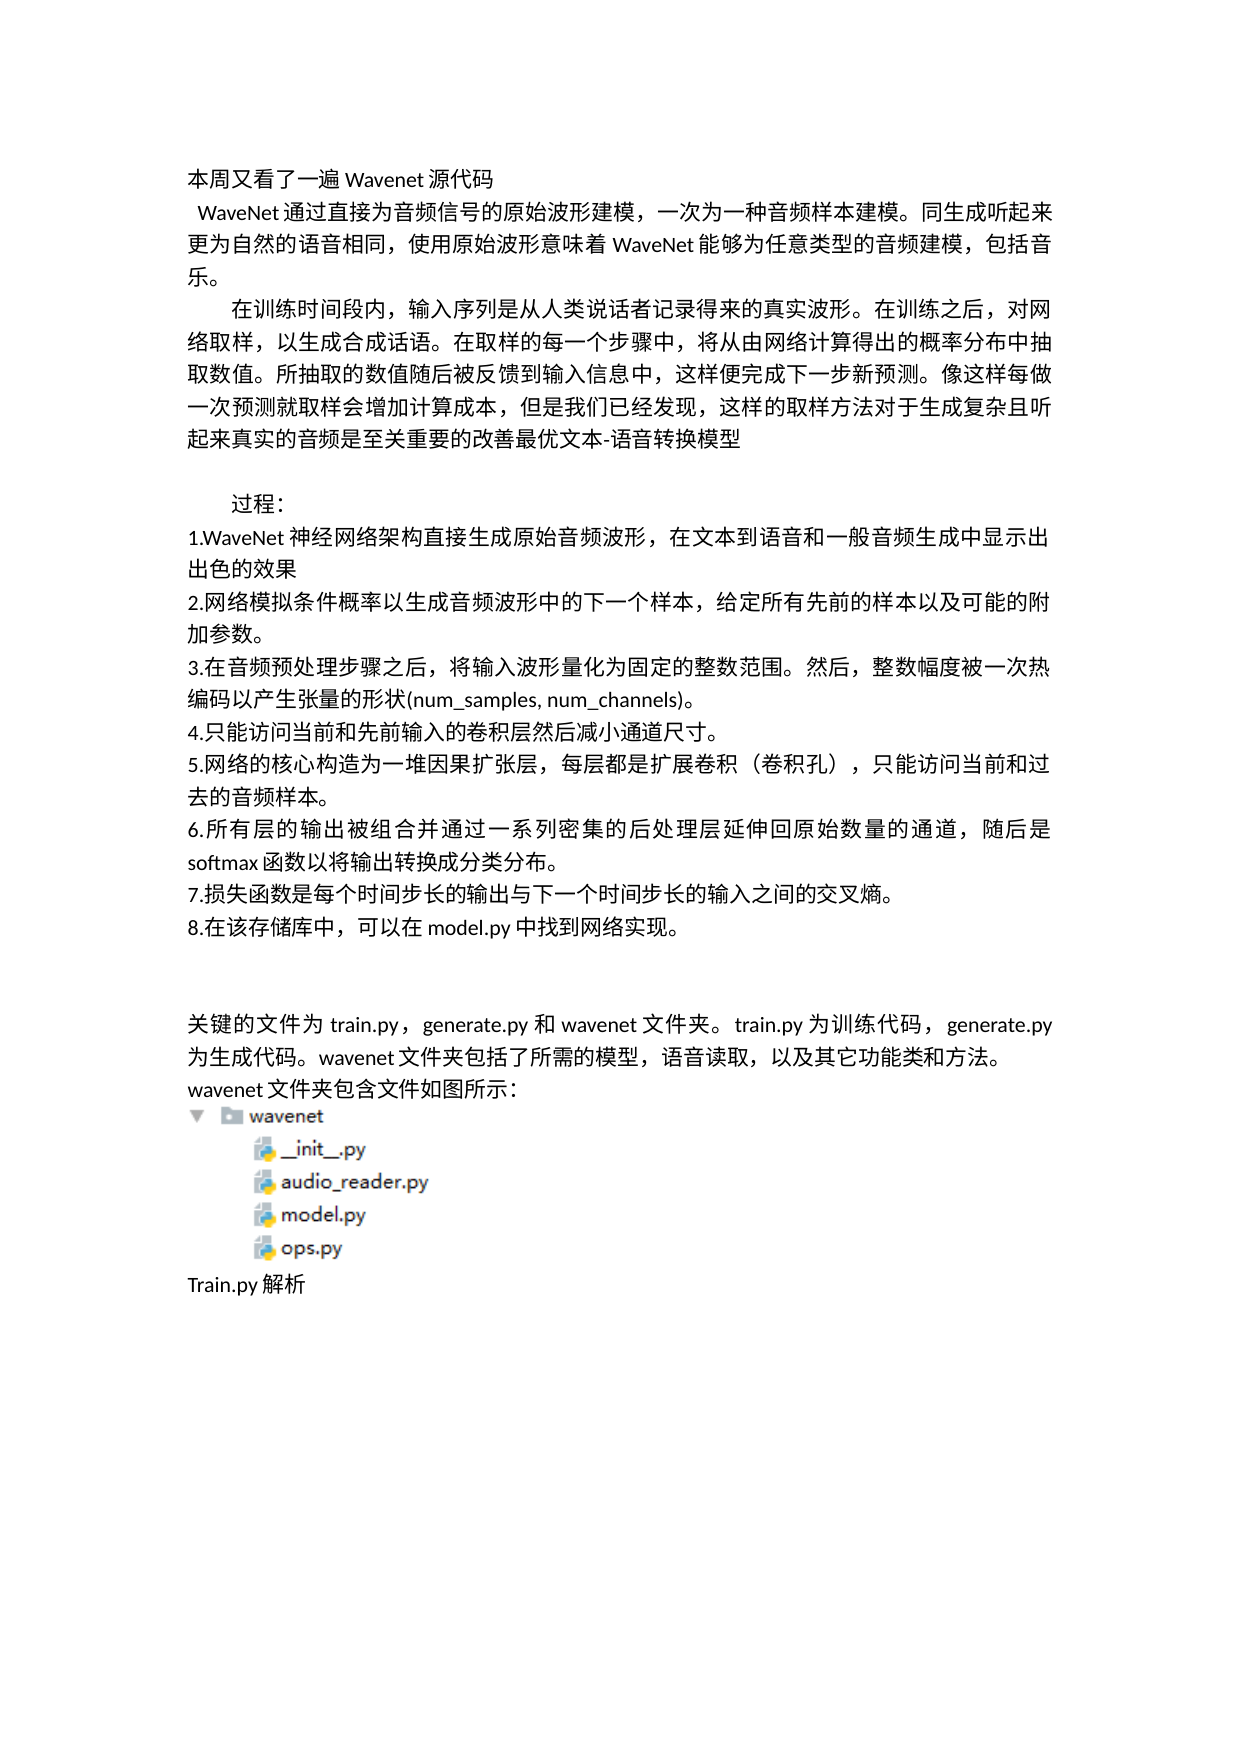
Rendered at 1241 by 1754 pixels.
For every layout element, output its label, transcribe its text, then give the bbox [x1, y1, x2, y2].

text 3.在音频预处理步骤之后，将输入波形量化为固定的整数范围。然后，整数幅度被一次热编码以产生张量的形状(num_samples, num_channels)。 [187, 649, 1053, 714]
text wavenet文件夹包含文件如图所示： [187, 1072, 1053, 1104]
text 2.网络模拟条件概率以生成音频波形中的下一个样本，给定所有先前的样本以及可能的附加参数。 [187, 584, 1053, 649]
text 在训练时间段内，输入序列是从人类说话者记录得来的真实波形。在训练之后，对网络取样，以生成合成话语。在取样的每一个步骤中，将从由网络计算得出的概率分布中抽取数值。所抽取的数值随后被反馈到输入信息中，这样便完成下一步新预测。像这样每做一次预测就取样会增加计算成本，但是我们已经发现，这样的取样方法对于生成复杂且听起来真实的音频是至关重要的改善最优文本-语音转换模型 [187, 292, 1053, 454]
text 6.所有层的输出被组合并通过一系列密集的后处理层延伸回原始数量的通道，随后是softmax函数以将输出转换成分类分布。 [187, 812, 1053, 877]
text 关键的文件为train.py，generate.py和wavenet文件夹。train.py为训练代码，generate.py为生成代码。wavenet文件夹包括了所需的模型，语音读取，以及其它功能类和方法。 [187, 1007, 1053, 1072]
text 本周又看了一遍Wavenet源代码 [187, 162, 1053, 194]
text 8.在该存储库中，可以在model.py中找到网络实现。 [187, 909, 1053, 942]
text Train.py解析 [187, 1267, 1053, 1299]
text 5.网络的核心构造为一堆因果扩张层，每层都是扩展卷积（卷积孔），只能访问当前和过去的音频样本。 [187, 747, 1053, 812]
text 过程： [187, 487, 1053, 519]
text WaveNet通过直接为音频信号的原始波形建模，一次为一种音频样本建模。同生成听起来更为自然的语音相同，使用原始波形意味着WaveNet能够为任意类型的音频建模，包括音乐。 [187, 194, 1053, 292]
text 4.只能访问当前和先前输入的卷积层然后减小通道尺寸。 [187, 714, 1053, 747]
text 7.损失函数是每个时间步长的输出与下一个时间步长的输入之间的交叉熵。 [187, 877, 1053, 909]
picture [187, 1104, 441, 1267]
text 1.WaveNet神经网络架构直接生成原始音频波形，在文本到语音和一般音频生成中显示出出色的效果 [187, 519, 1053, 584]
